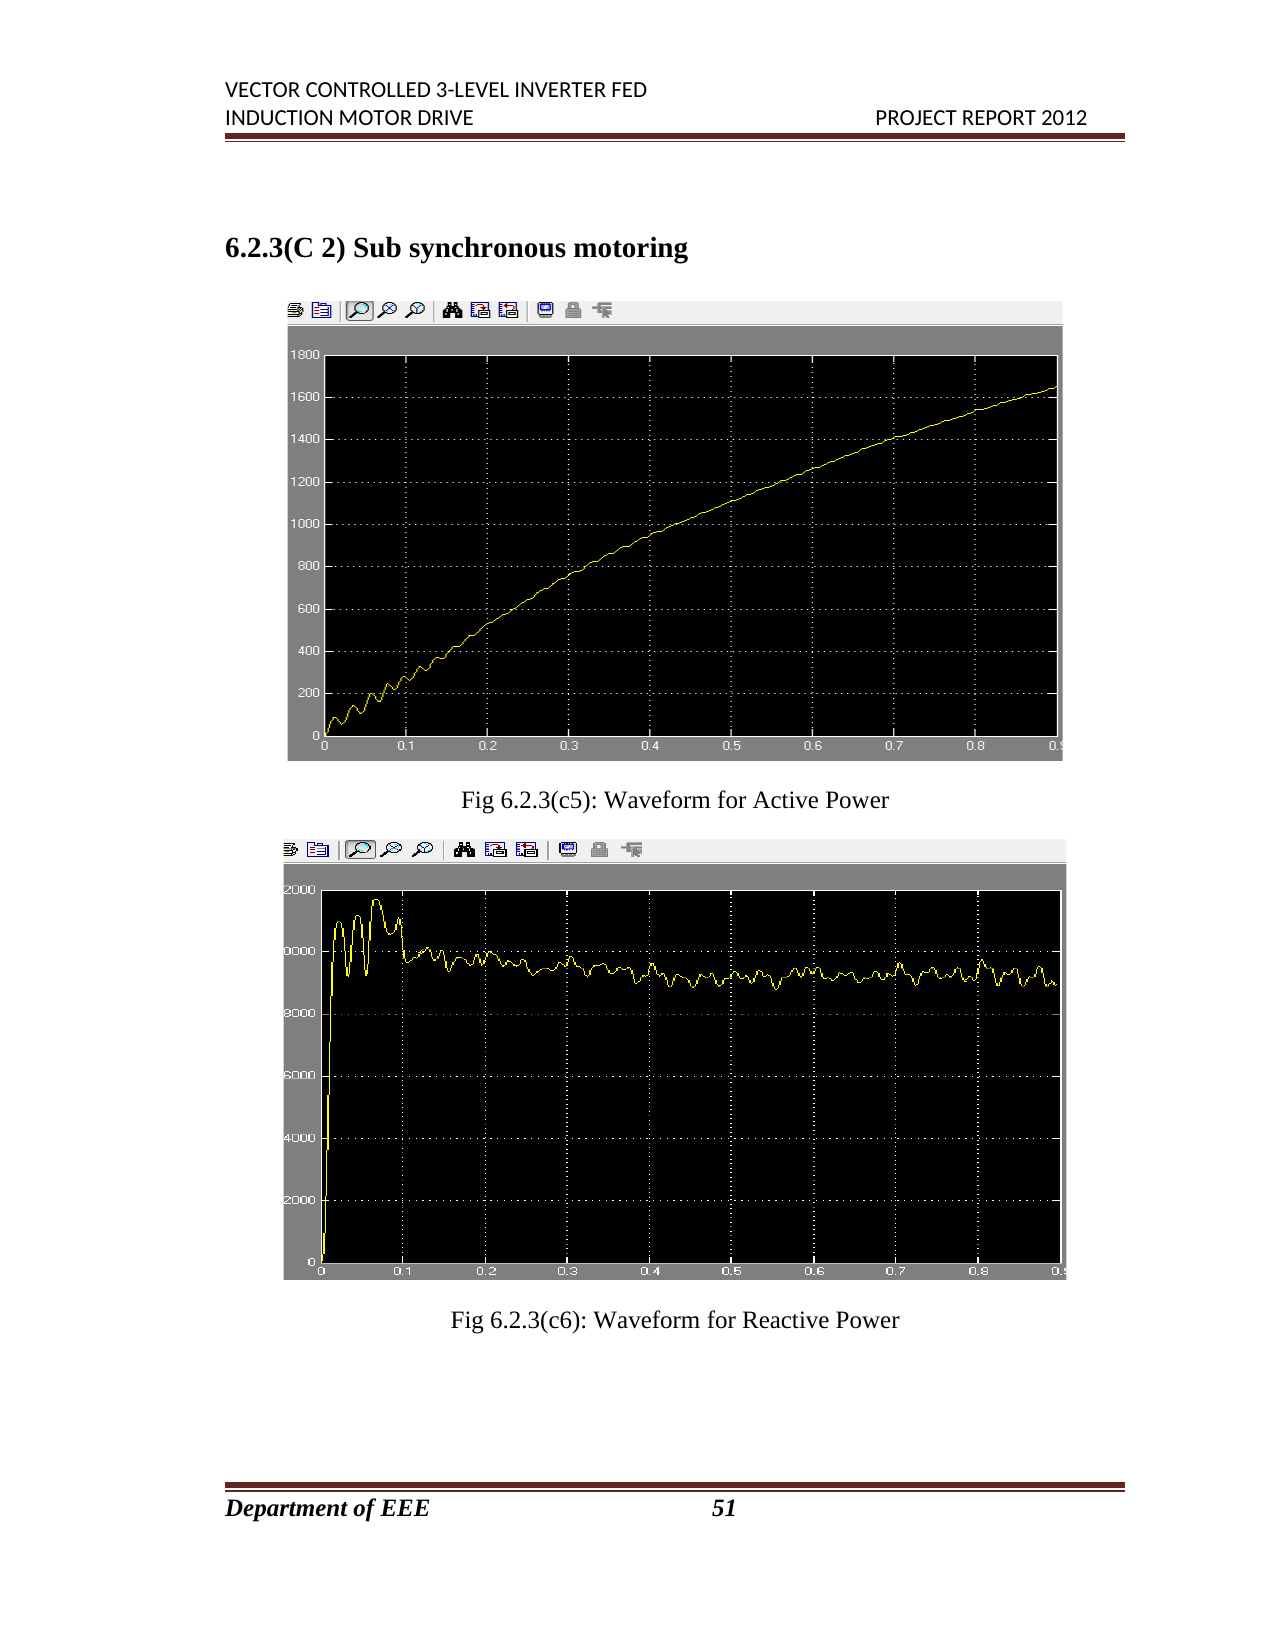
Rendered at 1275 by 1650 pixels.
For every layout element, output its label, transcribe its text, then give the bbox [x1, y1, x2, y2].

picture [287, 301, 1063, 761]
text Fig 6.2.3(c6): Waveform for Reactive Power [225, 1305, 1125, 1334]
text 6.2.3(C 2) Sub synchronous motoring [225, 230, 1125, 263]
text Fig 6.2.3(c5): Waveform for Active Power [225, 785, 1125, 814]
picture [283, 839, 1067, 1280]
